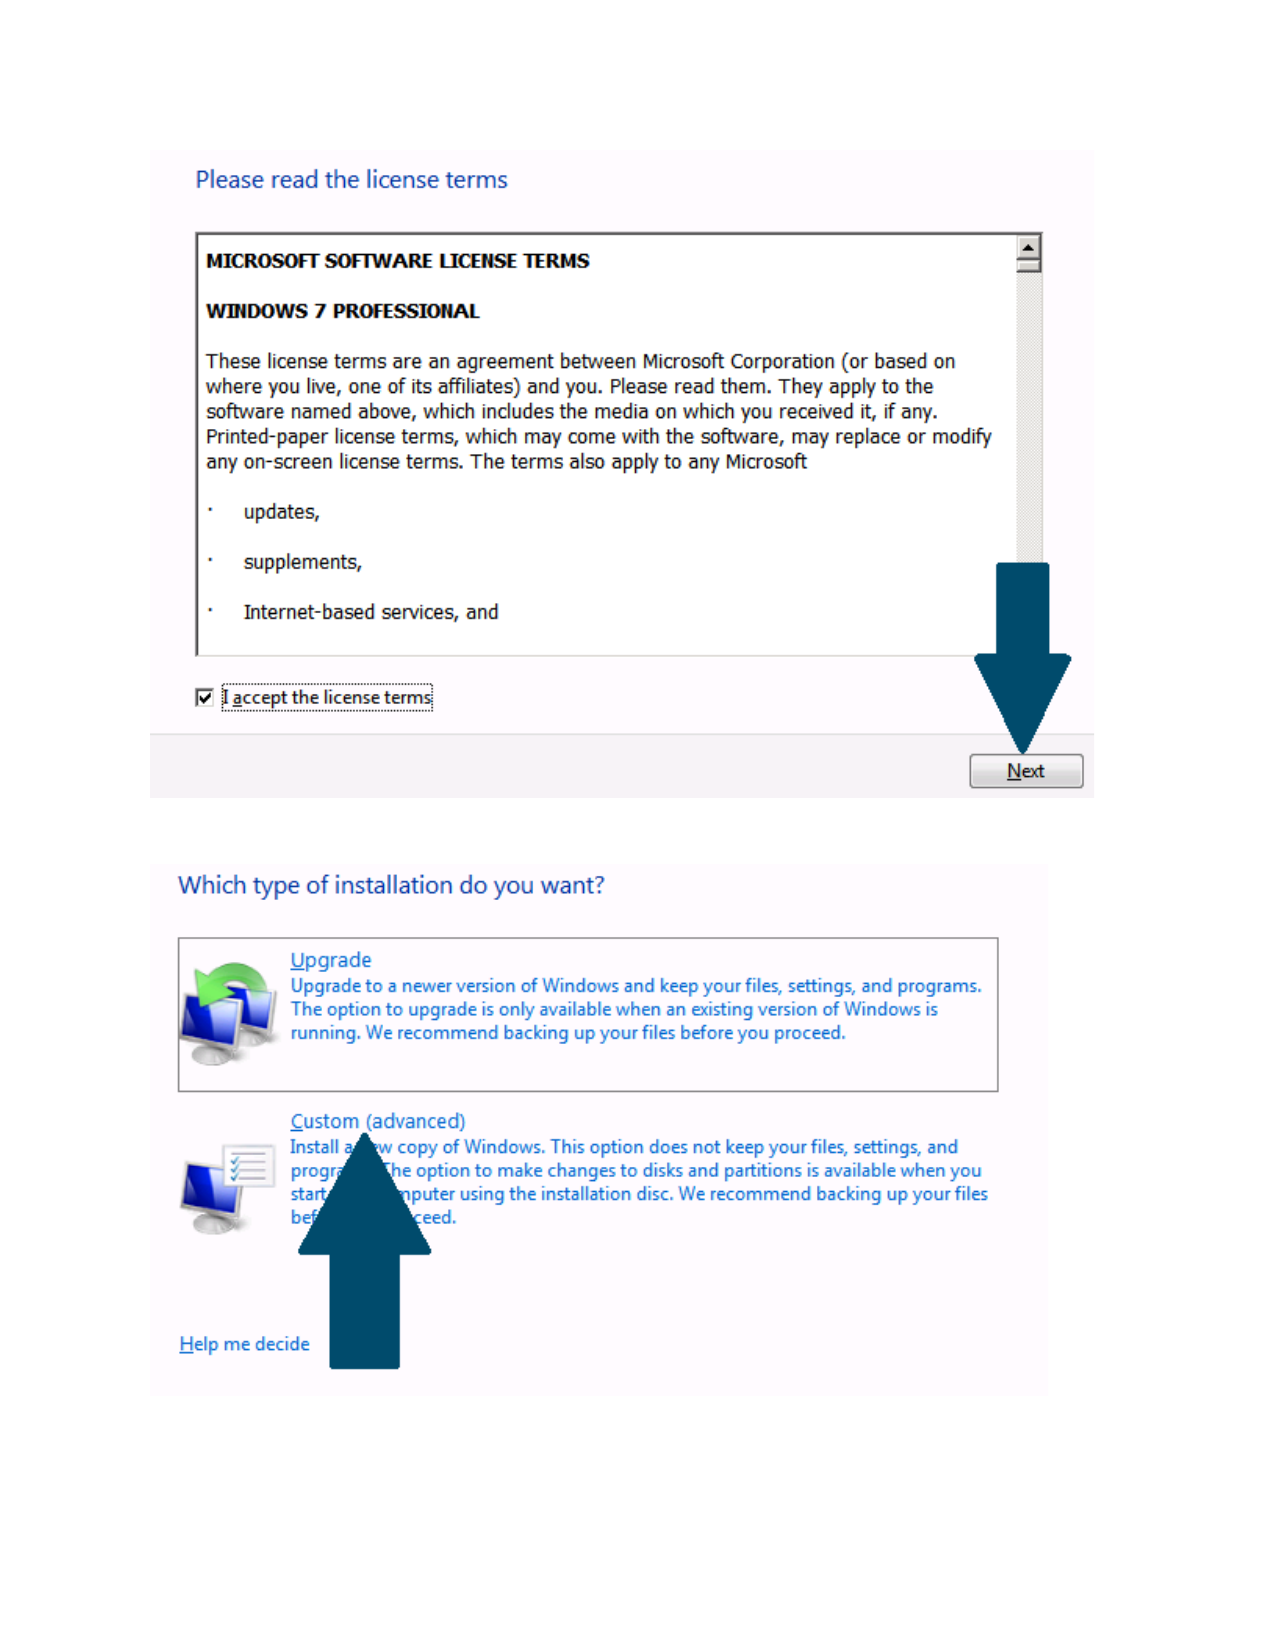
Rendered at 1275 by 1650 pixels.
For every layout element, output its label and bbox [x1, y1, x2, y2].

picture [150, 864, 1049, 1396]
picture [150, 150, 1095, 798]
